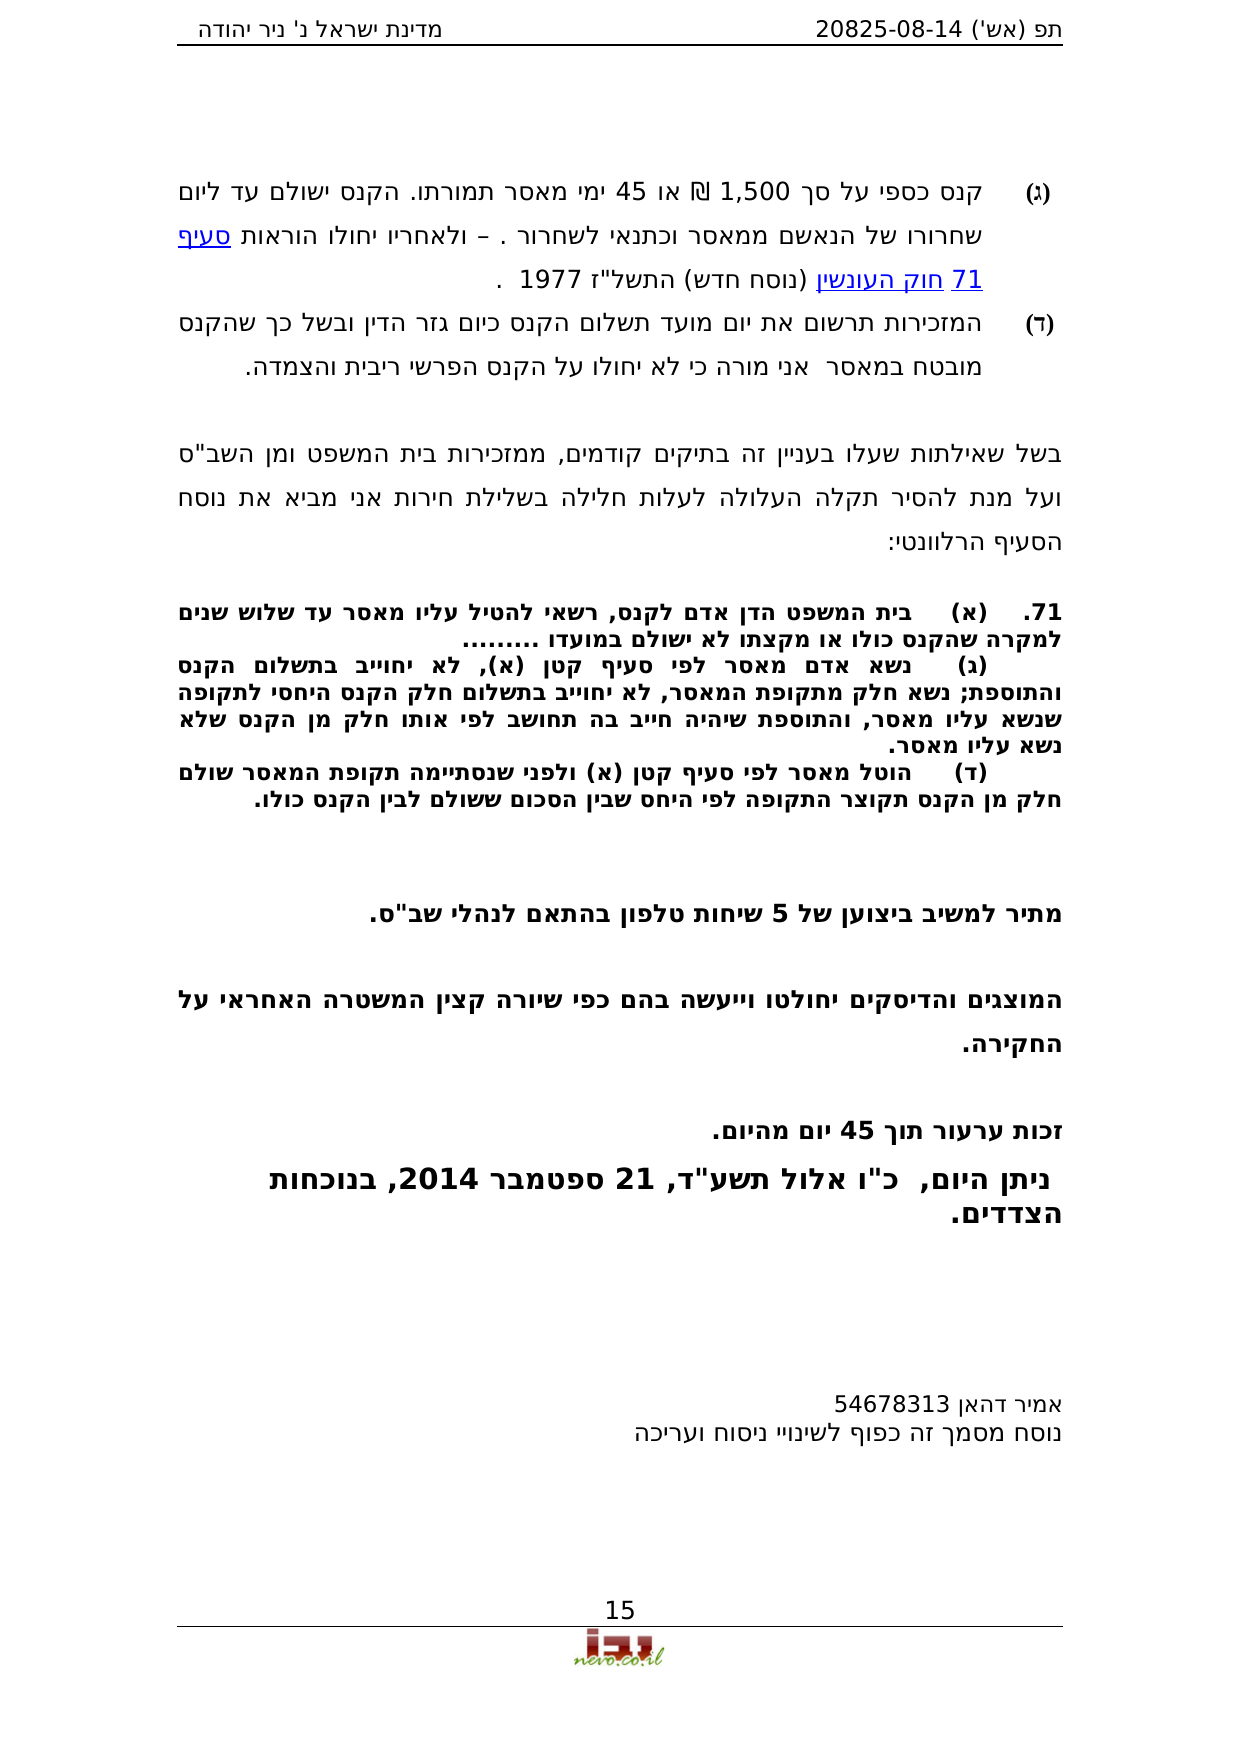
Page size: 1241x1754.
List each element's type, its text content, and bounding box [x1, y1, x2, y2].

text מתיר למשיב ביצוען של 5 שיחות טלפון בהתאם לנהלי שב"ס. [177, 899, 1063, 928]
text (ד) הוטל מאסר לפי סעיף קטן (א) ולפני שנסתיימה תקופת המאסר שולם חלק מן הקנס תקוצר התקופה לפי היחס שבין הסכום ששולם לבין הקנס כולו. [177, 759, 1063, 813]
text (ג) נשא אדם מאסר לפי סעיף קטן (א), לא יחוייב בתשלום הקנס והתוספת; נשא חלק מתקופת המאסר, לא יחוייב בתשלום חלק הקנס היחסי לתקופה שנשא עליו מאסר, והתוספת שיהיה חייב בה תחושב לפי אותו חלק מן הקנס שלא נשא עליו מאסר. [177, 653, 1063, 759]
text 54678313ניתן היום, כ"ו אלול תשע"ד, 21 ספטמבר 2014, בנוכחות הצדדים. [177, 1162, 1063, 1230]
text בשל שאילתות שעלו בעניין זה בתיקים קודמים, ממזכירות בית המשפט ומן השב"ס ועל מנת להסיר תקלה העלולה לעלות חלילה בשלילת חירות אני מביא את נוסח הסעיף הרלוונטי: [177, 439, 1063, 556]
picture [574, 1628, 666, 1667]
text אמיר דהאן 54678313 [177, 1391, 1063, 1418]
list המזכירות תרשום את יום מועד תשלום הקנס כיום גזר הדין ובשל כך שהקנס מובטח במאסר אני מורה כי לא יחולו על הקנס הפרשי ריבית והצמדה. [177, 308, 1026, 382]
text המוצגים והדיסקים יחולטו וייעשה בהם כפי שיורה קצין המשטרה האחראי על החקירה. [177, 986, 1063, 1059]
text נוסח מסמך זה כפוף לשינויי ניסוח ועריכה [177, 1418, 1063, 1447]
text 71. (א) בית המשפט הדן אדם לקנס, רשאי להטיל עליו מאסר עד שלוש שנים למקרה שהקנס כולו או מקצתו לא ישולם במועדו ......... [177, 599, 1063, 653]
text זכות ערעור תוך 45 יום מהיום. [177, 1116, 1063, 1146]
list קנס כספי על סך 1,500 ₪ או 45 ימי מאסר תמורתו. הקנס ישולם עד ליום שחרורו של הנאשם ממאסר וכתנאי לשחרור . – ולאחריו יחולו הוראות סעיף 71 חוק העונשין (נוסח חדש) התשל"ז 1977 . [177, 177, 1026, 294]
